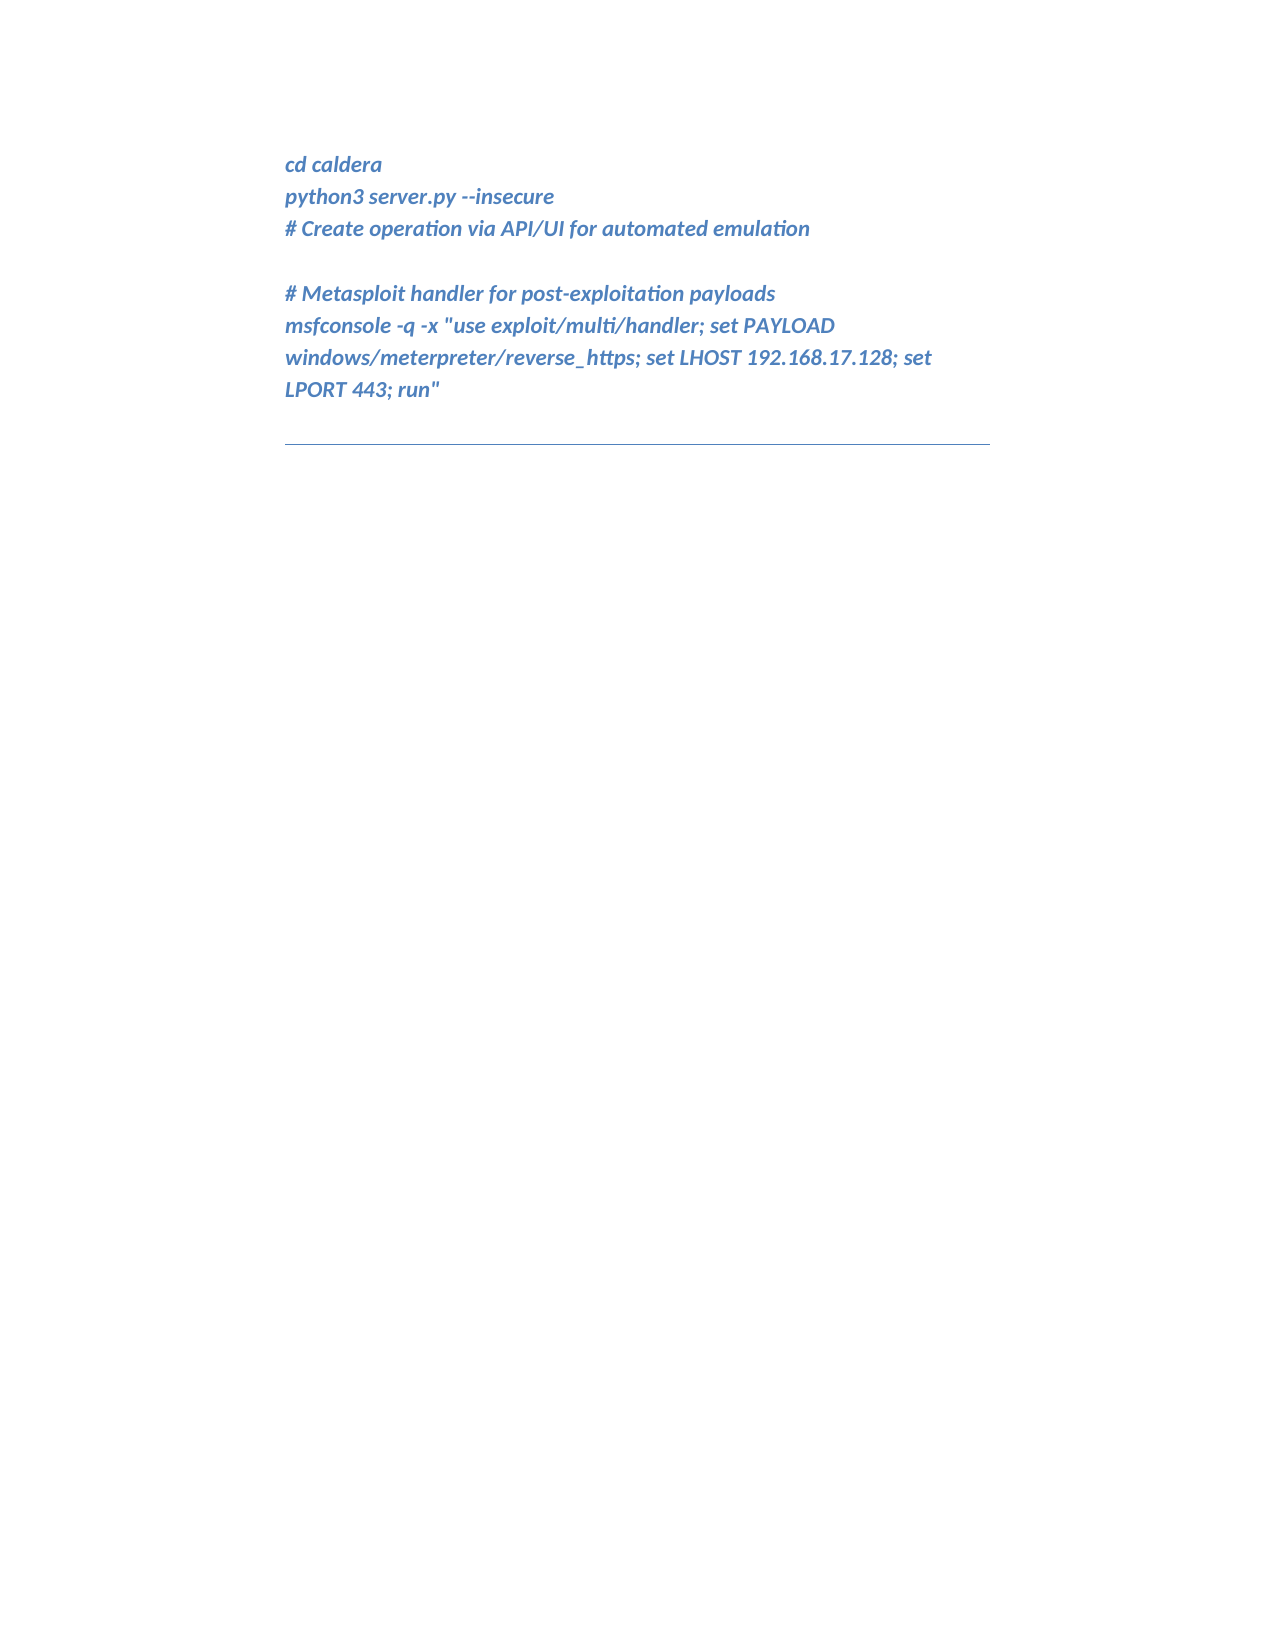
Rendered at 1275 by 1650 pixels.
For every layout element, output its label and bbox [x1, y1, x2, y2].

text [285, 150, 990, 444]
